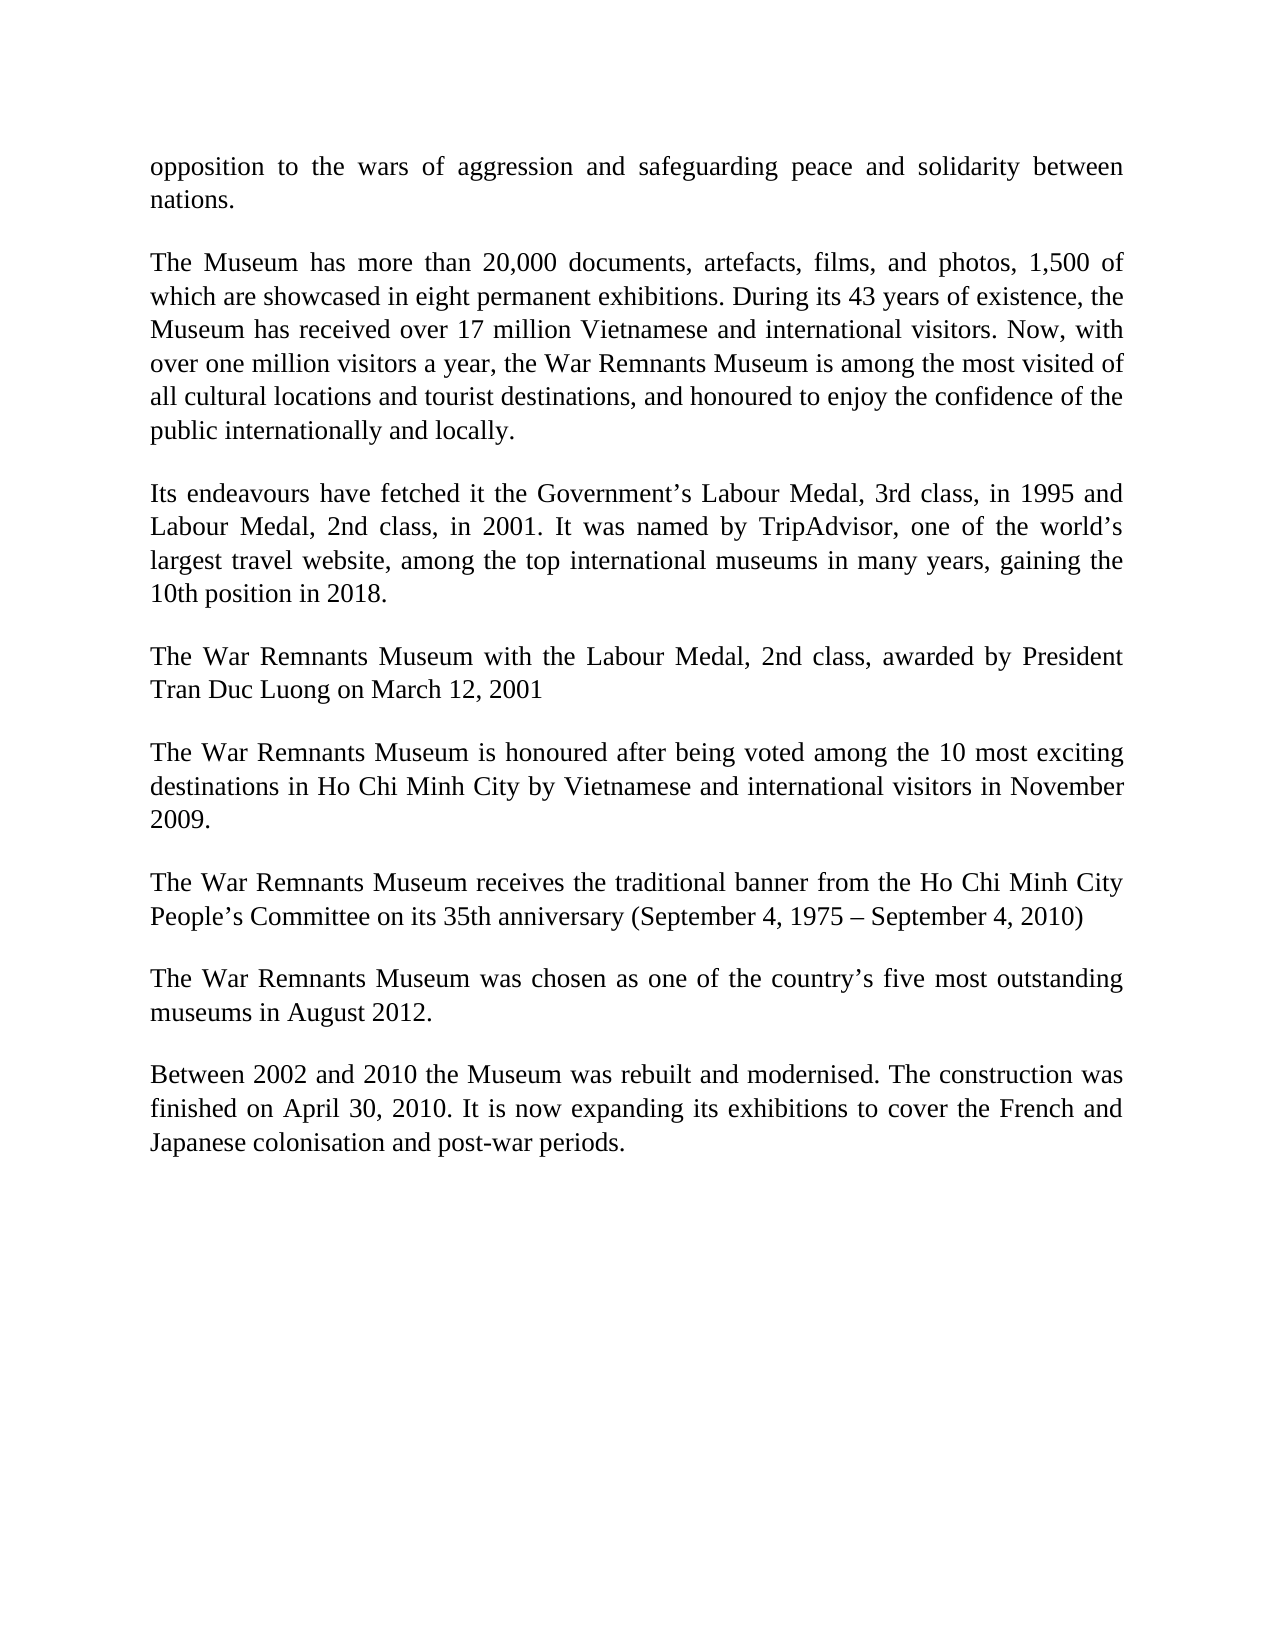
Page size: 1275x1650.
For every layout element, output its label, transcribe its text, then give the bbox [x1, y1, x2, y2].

text Its endeavours have fetched it the Government’s Labour Medal, 3rd class, in 1995 and Labour Medal, 2nd class, in 2001. It was named by TripAdvisor, one of the world’s largest travel website, among the top international museums in many years, gaining the 10th position in 2018. [150, 477, 1125, 608]
text The Museum has more than 20,000 documents, artefacts, films, and photos, 1,500 of which are showcased in eight permanent exhibitions. During its 43 years of existence, the Museum has received over 17 million Vietnamese and international visitors. Now, with over one million visitors a year, the War Remnants Museum is among the most visited of all cultural locations and tourist destinations, and honoured to enjoy the confidence of the public internationally and locally. [150, 246, 1125, 445]
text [150, 150, 1125, 215]
text The War Remnants Museum is honoured after being voted among the 10 most exciting destinations in Ho Chi Minh City by Vietnamese and international visitors in November 2009. [150, 736, 1125, 834]
text The War Remnants Museum with the Labour Medal, 2nd class, awarded by President Tran Duc Luong on March 12, 2001 [150, 640, 1125, 705]
text Between 2002 and 2010 the Museum was rebuilt and modernised. The construction was finished on April 30, 2010. It is now expanding its exhibitions to cover the French and Japanese colonisation and post-war periods. [150, 1058, 1125, 1157]
text The War Remnants Museum was chosen as one of the country’s five most outstanding museums in August 2012. [150, 962, 1125, 1027]
text The War Remnants Museum receives the traditional banner from the Ho Chi Minh City People’s Committee on its 35th anniversary (September 4, 1975 – September 4, 2010) [150, 866, 1125, 931]
